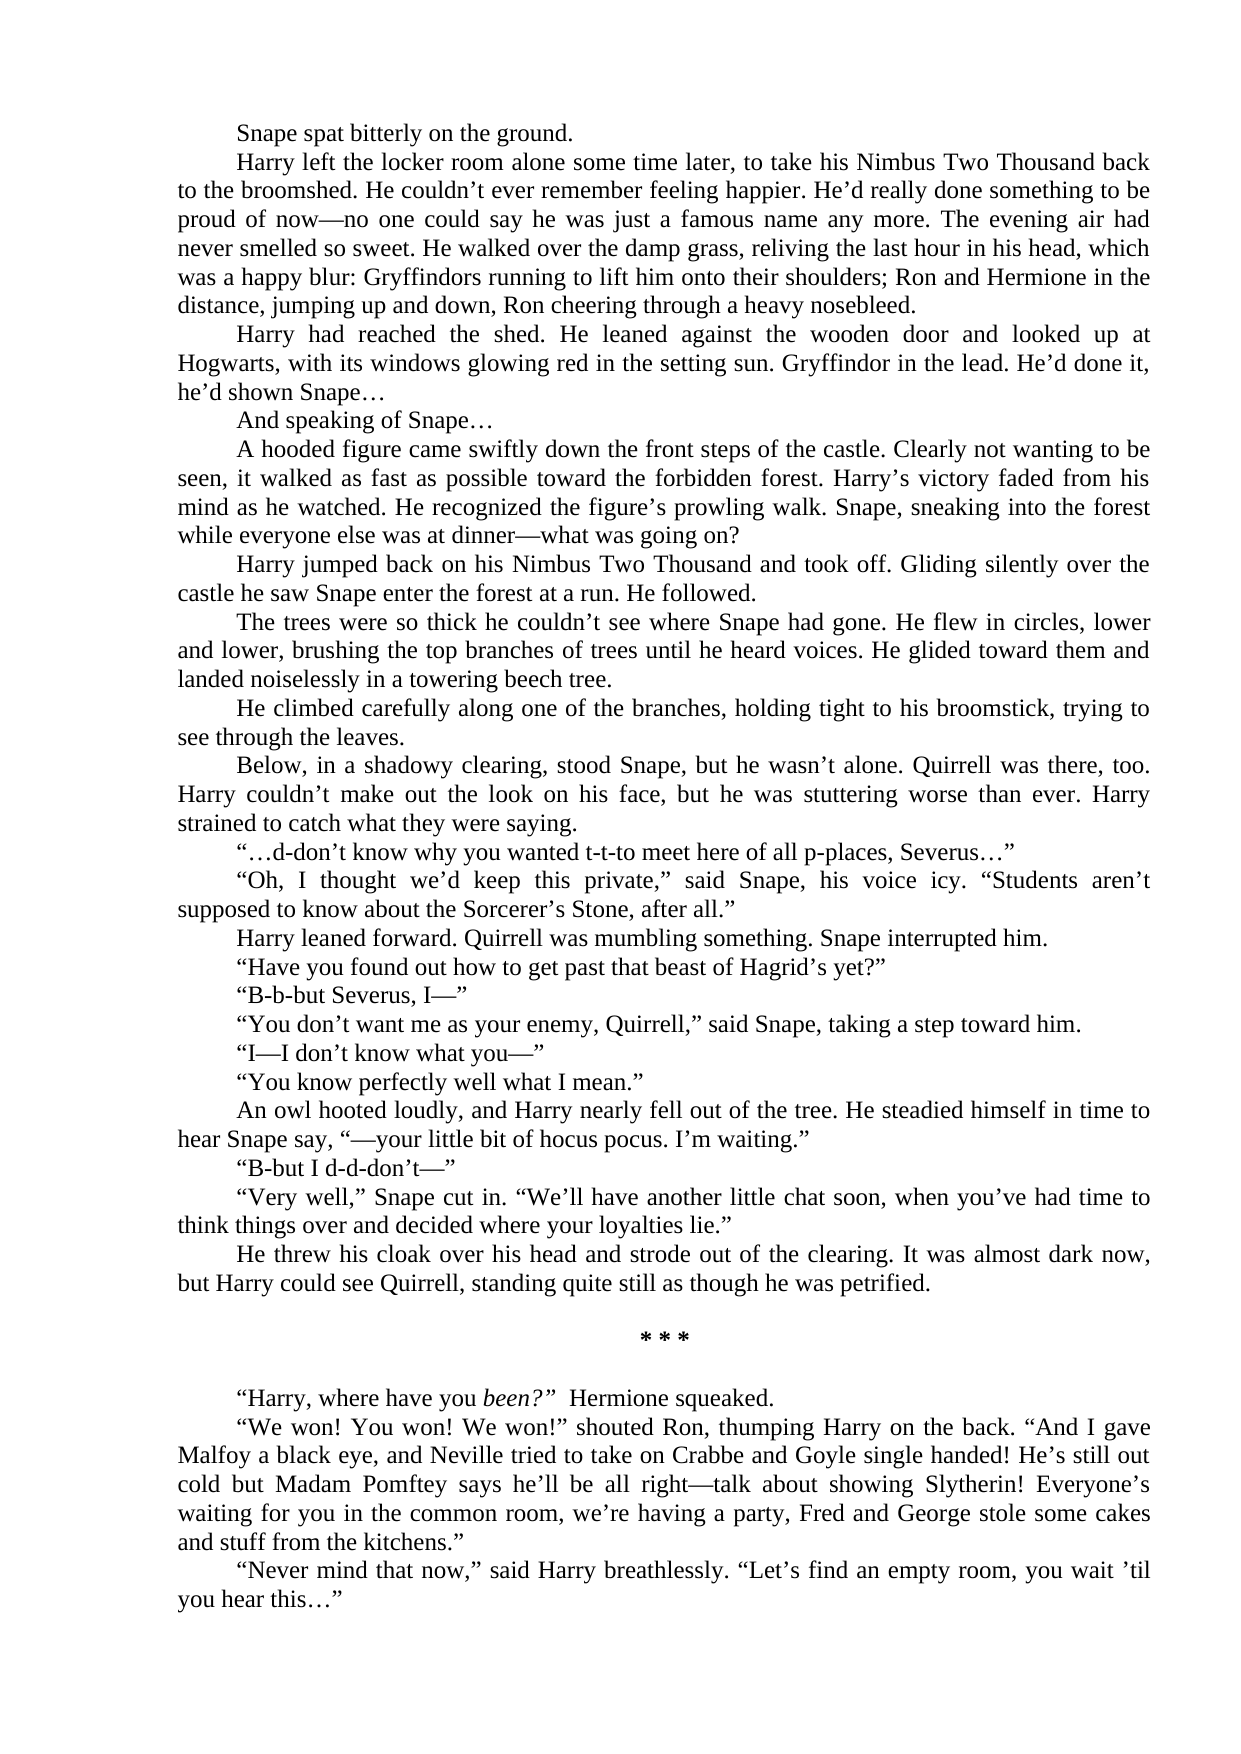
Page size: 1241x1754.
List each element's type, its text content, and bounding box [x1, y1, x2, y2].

text He threw his cloak over his head and strode out of the clearing. It was almost dark now, but Harry could see Quirrell, standing quite still as though he was petrified. [177, 1239, 1152, 1297]
text Below, in a shadowy clearing, stood Snape, but he wasn’t alone. Quirrell was there, too. Harry couldn’t make out the look on his face, but he was stuttering worse than ever. Harry strained to catch what they were saying. [177, 751, 1152, 837]
text The trees were so thick he couldn’t see where Snape had gone. He flew in circles, lower and lower, brushing the top branches of trees until he heard voices. He glided toward them and landed noiselessly in a towering beech tree. [177, 607, 1152, 693]
text “I—I don’t know what you—” [177, 1038, 1152, 1067]
text “We won! You won! We won!” shouted Ron, thumping Harry on the back. “And I gave Malfoy a black eye, and Neville tried to take on Crabbe and Goyle single handed! He’s still out cold but Madam Pomftey says he’ll be all right—talk about showing Slytherin! Everyone’s waiting for you in the common room, we’re having a party, Fred and George stole some cakes and stuff from the kitchens.” [177, 1412, 1152, 1556]
text “Oh, I thought we’d keep this private,” said Snape, his voice icy. “Students aren’t supposed to know about the Sorcerer’s Stone, after all.” [177, 866, 1152, 923]
text And speaking of Snape… [177, 406, 1152, 434]
text Harry leaned forward. Quirrell was mumbling something. Snape interrupted him. [177, 923, 1152, 952]
text “You know perfectly well what I mean.” [177, 1067, 1152, 1096]
text “…d-don’t know why you wanted t-t-to meet here of all p-places, Severus…” [177, 837, 1152, 866]
text “B-b-but Severus, I—” [177, 981, 1152, 1009]
text An owl hooted loudly, and Harry nearly fell out of the tree. He steadied himself in time to hear Snape say, “—your little bit of hocus pocus. I’m waiting.” [177, 1096, 1152, 1153]
text He climbed carefully along one of the branches, holding tight to his broomstick, trying to see through the leaves. [177, 693, 1152, 751]
text Harry had reached the shed. He leaned against the wooden door and looked up at Hogwarts, with its windows glowing red in the setting sun. Gryffindor in the lead. He’d done it, he’d shown Snape… [177, 319, 1152, 406]
text Harry left the locker room alone some time later, to take his Nimbus Two Thousand back to the broomshed. He couldn’t ever remember feeling happier. He’d really done something to be proud of now—no one could say he was just a famous name any more. The evening air had never smelled so sweet. He walked over the damp grass, reliving the last hour in his head, which was a happy blur: Gryffindors running to lift him onto their shoulders; Ron and Hermione in the distance, jumping up and down, Ron cheering through a heavy nosebleed. [177, 147, 1152, 319]
text A hooded figure came swiftly down the front steps of the castle. Clearly not wanting to be seen, it walked as fast as possible toward the forbidden forest. Harry’s victory faded from his mind as he watched. He recognized the figure’s prowling walk. Snape, sneaking into the forest while everyone else was at dinner—what was going on? [177, 434, 1152, 549]
subtitle * * * [177, 1326, 1152, 1354]
text “You don’t want me as your enemy, Quirrell,” said Snape, taking a step toward him. [177, 1009, 1152, 1038]
text “Very well,” Snape cut in. “We’ll have another little chat soon, when you’ve had time to think things over and decided where your loyalties lie.” [177, 1182, 1152, 1239]
text “Harry, where have you been?” Hermione squeaked. [177, 1383, 1152, 1412]
text “B-but I d-d-don’t—” [177, 1153, 1152, 1182]
text “Have you found out how to get past that beast of Hagrid’s yet?” [177, 952, 1152, 981]
text Harry jumped back on his Nimbus Two Thousand and took off. Gliding silently over the castle he saw Snape enter the forest at a run. He followed. [177, 549, 1152, 607]
text “Never mind that now,” said Harry breathlessly. “Let’s find an empty room, you wait ’til you hear this…” [177, 1556, 1152, 1613]
text Snape spat bitterly on the ground. [177, 118, 1152, 147]
